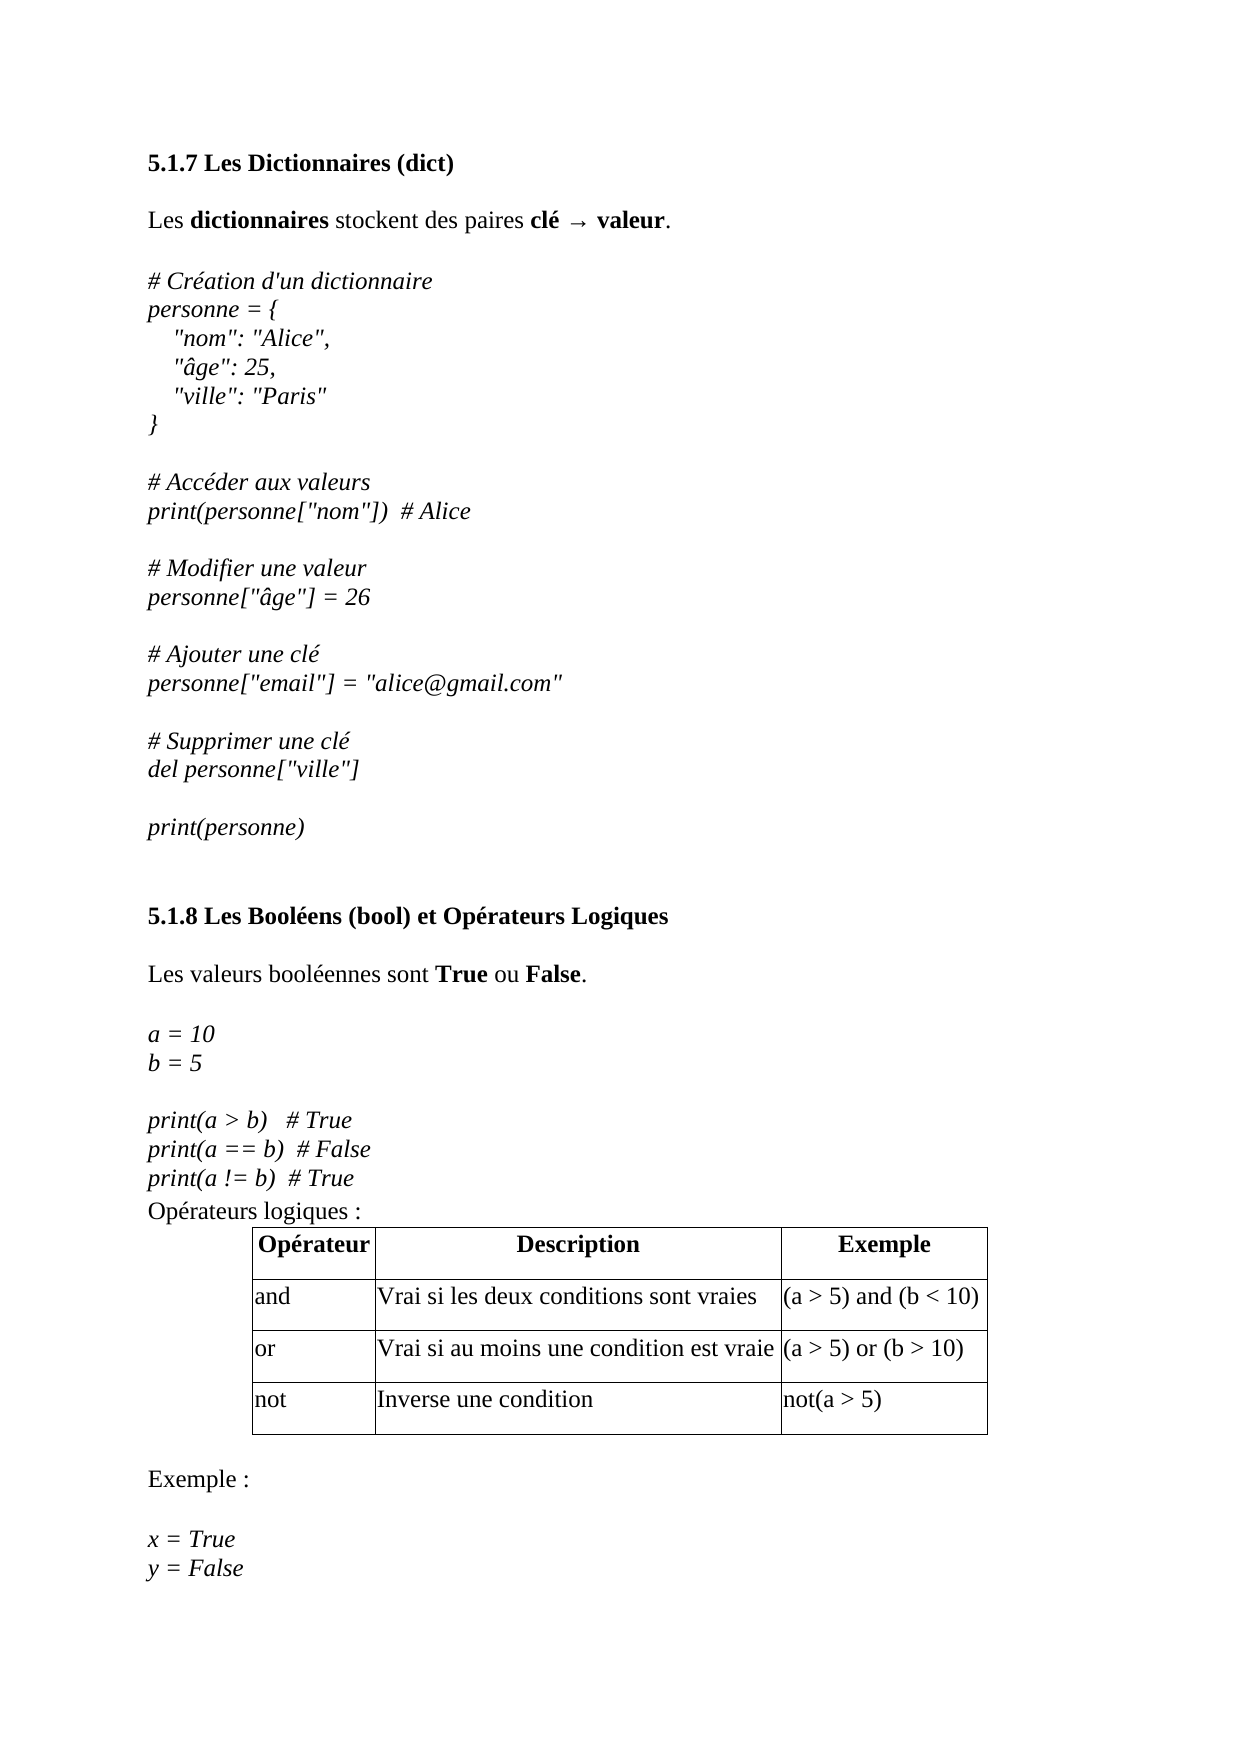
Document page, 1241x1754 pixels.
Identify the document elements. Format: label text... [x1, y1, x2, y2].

subtitle Opérateurs logiques : [148, 1196, 1093, 1224]
text # Modifier une valeur [148, 553, 1093, 582]
table_header Description [376, 1228, 781, 1278]
text "nom": "Alice", [148, 323, 1093, 352]
text personne["email"] = "alice@gmail.com" [148, 668, 1093, 697]
text a = 10 [148, 1019, 1093, 1048]
text Exemple : [148, 1464, 1093, 1492]
text } [148, 409, 1093, 438]
text Les dictionnaires stockent des paires clé → valeur. [148, 206, 1093, 234]
text # Supprimer une clé [148, 726, 1093, 754]
table_cell Inverse une condition [376, 1383, 781, 1433]
text print(personne["nom"]) # Alice [148, 496, 1093, 524]
table_cell (a > 5) or (b > 10) [782, 1331, 987, 1382]
table_header Opérateur [253, 1228, 375, 1278]
text del personne["ville"] [148, 754, 1093, 783]
text print(personne) [148, 812, 1093, 841]
text # Ajouter une clé [148, 639, 1093, 668]
text # Création d'un dictionnaire [148, 266, 1093, 294]
table_cell not(a > 5) [782, 1383, 987, 1433]
text "âge": 25, [148, 352, 1093, 381]
table_cell Vrai si les deux conditions sont vraies [376, 1280, 781, 1330]
subtitle 5.1.8 Les Booléens (bool) et Opérateurs Logiques [148, 901, 1093, 930]
text personne["âge"] = 26 [148, 582, 1093, 611]
text personne = { [148, 294, 1093, 323]
text print(a > b) # True [148, 1105, 1093, 1134]
text x = True [148, 1524, 1093, 1553]
table_cell not [253, 1383, 375, 1433]
text print(a == b) # False [148, 1134, 1093, 1163]
text "ville": "Paris" [148, 381, 1093, 409]
text Les valeurs booléennes sont True ou False. [148, 959, 1093, 988]
table_cell (a > 5) and (b < 10) [782, 1280, 987, 1330]
table_cell Vrai si au moins une condition est vraie [376, 1331, 781, 1382]
table_cell and [253, 1280, 375, 1330]
table_header Exemple [782, 1228, 987, 1278]
table_cell or [253, 1331, 375, 1382]
text y = False [148, 1553, 1093, 1581]
text # Accéder aux valeurs [148, 467, 1093, 496]
text print(a != b) # True [148, 1163, 1093, 1192]
subtitle 5.1.7 Les Dictionnaires (dict) [148, 148, 1093, 176]
text b = 5 [148, 1048, 1093, 1077]
